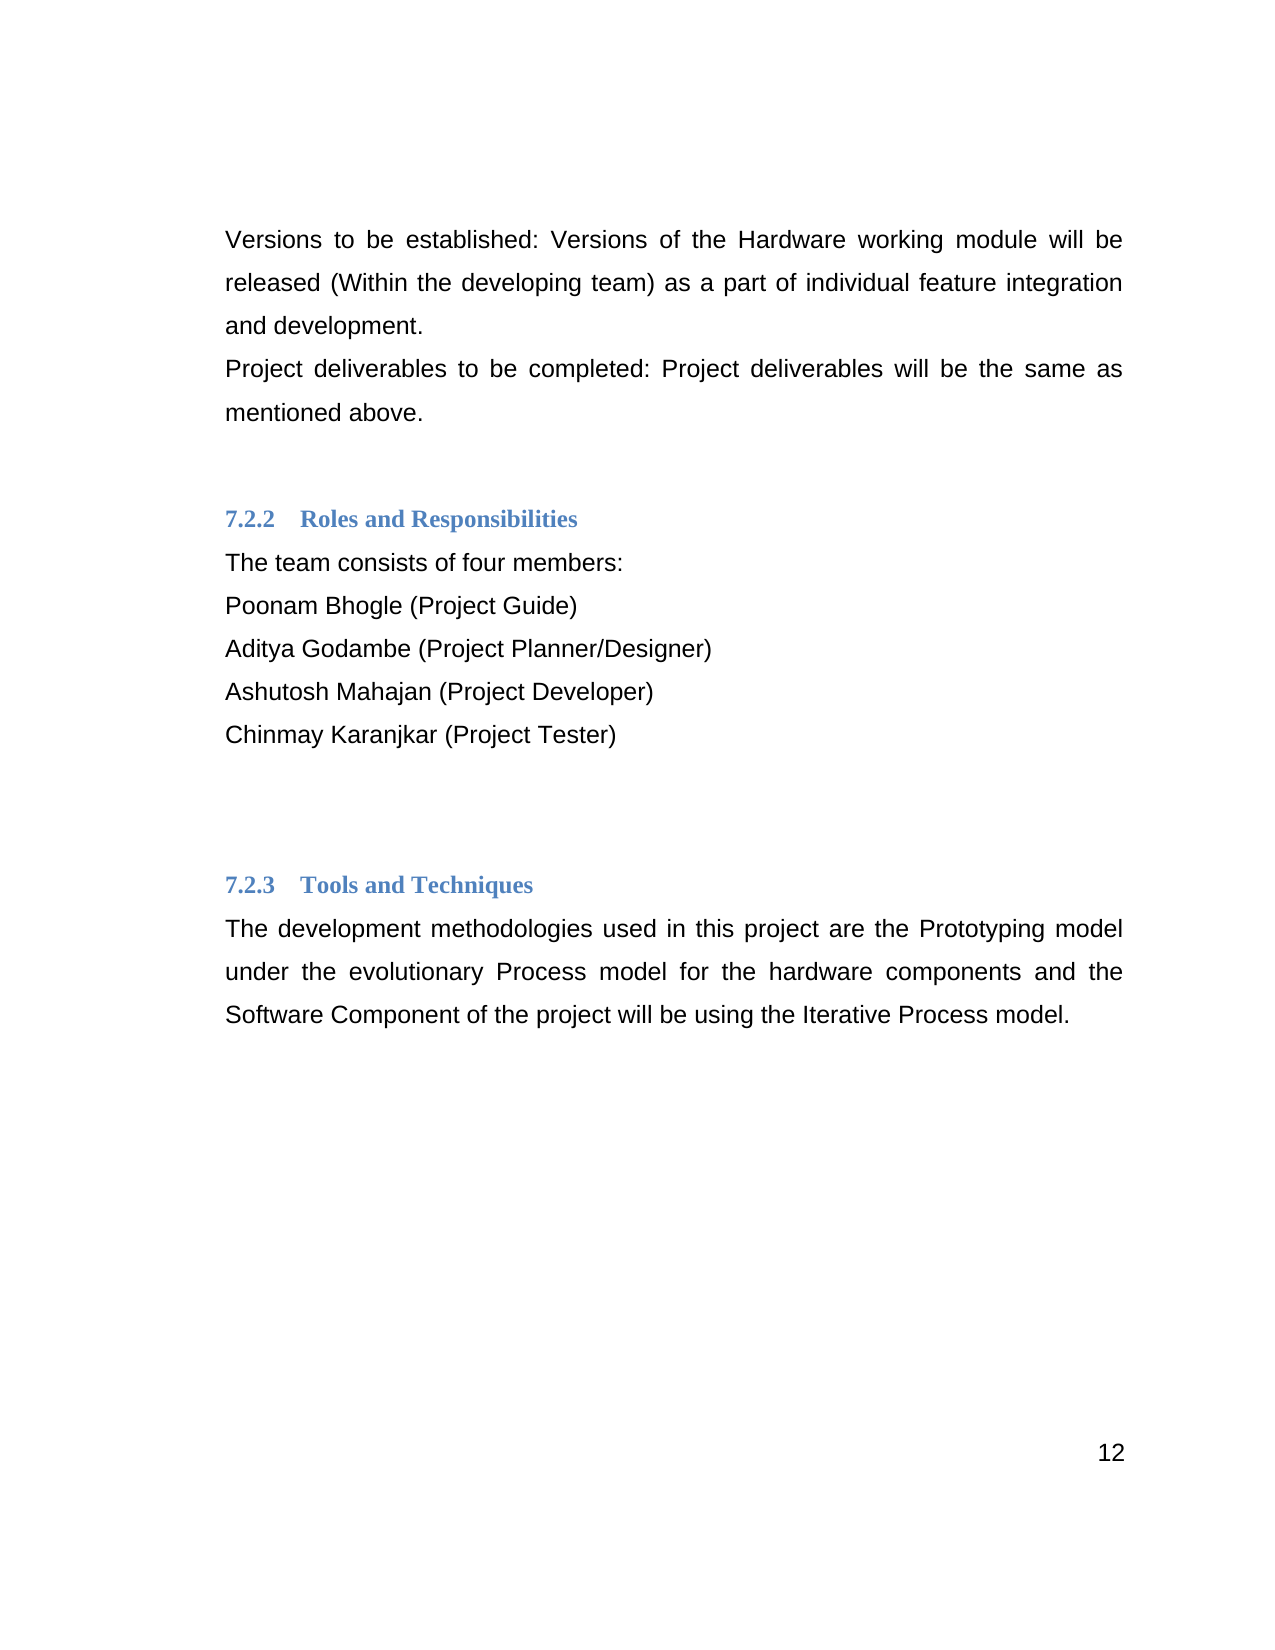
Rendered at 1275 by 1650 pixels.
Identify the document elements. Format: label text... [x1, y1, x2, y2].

text Versions to be established: Versions of the Hardware working module will be released (Within the developing team) as a part of individual feature integration and development. [225, 225, 1125, 340]
text Poonam Bhogle (Project Guide) [225, 591, 1125, 619]
text Aditya Godambe (Project Planner/Designer) [225, 634, 1125, 663]
text Ashutosh Mahajan (Project Developer) [225, 677, 1125, 706]
subtitle Tools and Techniques [225, 870, 1125, 899]
subtitle Roles and Responsibilities [225, 504, 1125, 533]
text Project deliverables to be completed: Project deliverables will be the same as mentioned above. [225, 354, 1125, 426]
text Chinmay Karanjkar (Project Tester) [225, 720, 1125, 749]
text The team consists of four members: [225, 548, 1125, 576]
text The development methodologies used in this project are the Prototyping model under the evolutionary Process model for the hardware components and the Software Component of the project will be using the Iterative Process model. [225, 913, 1125, 1028]
